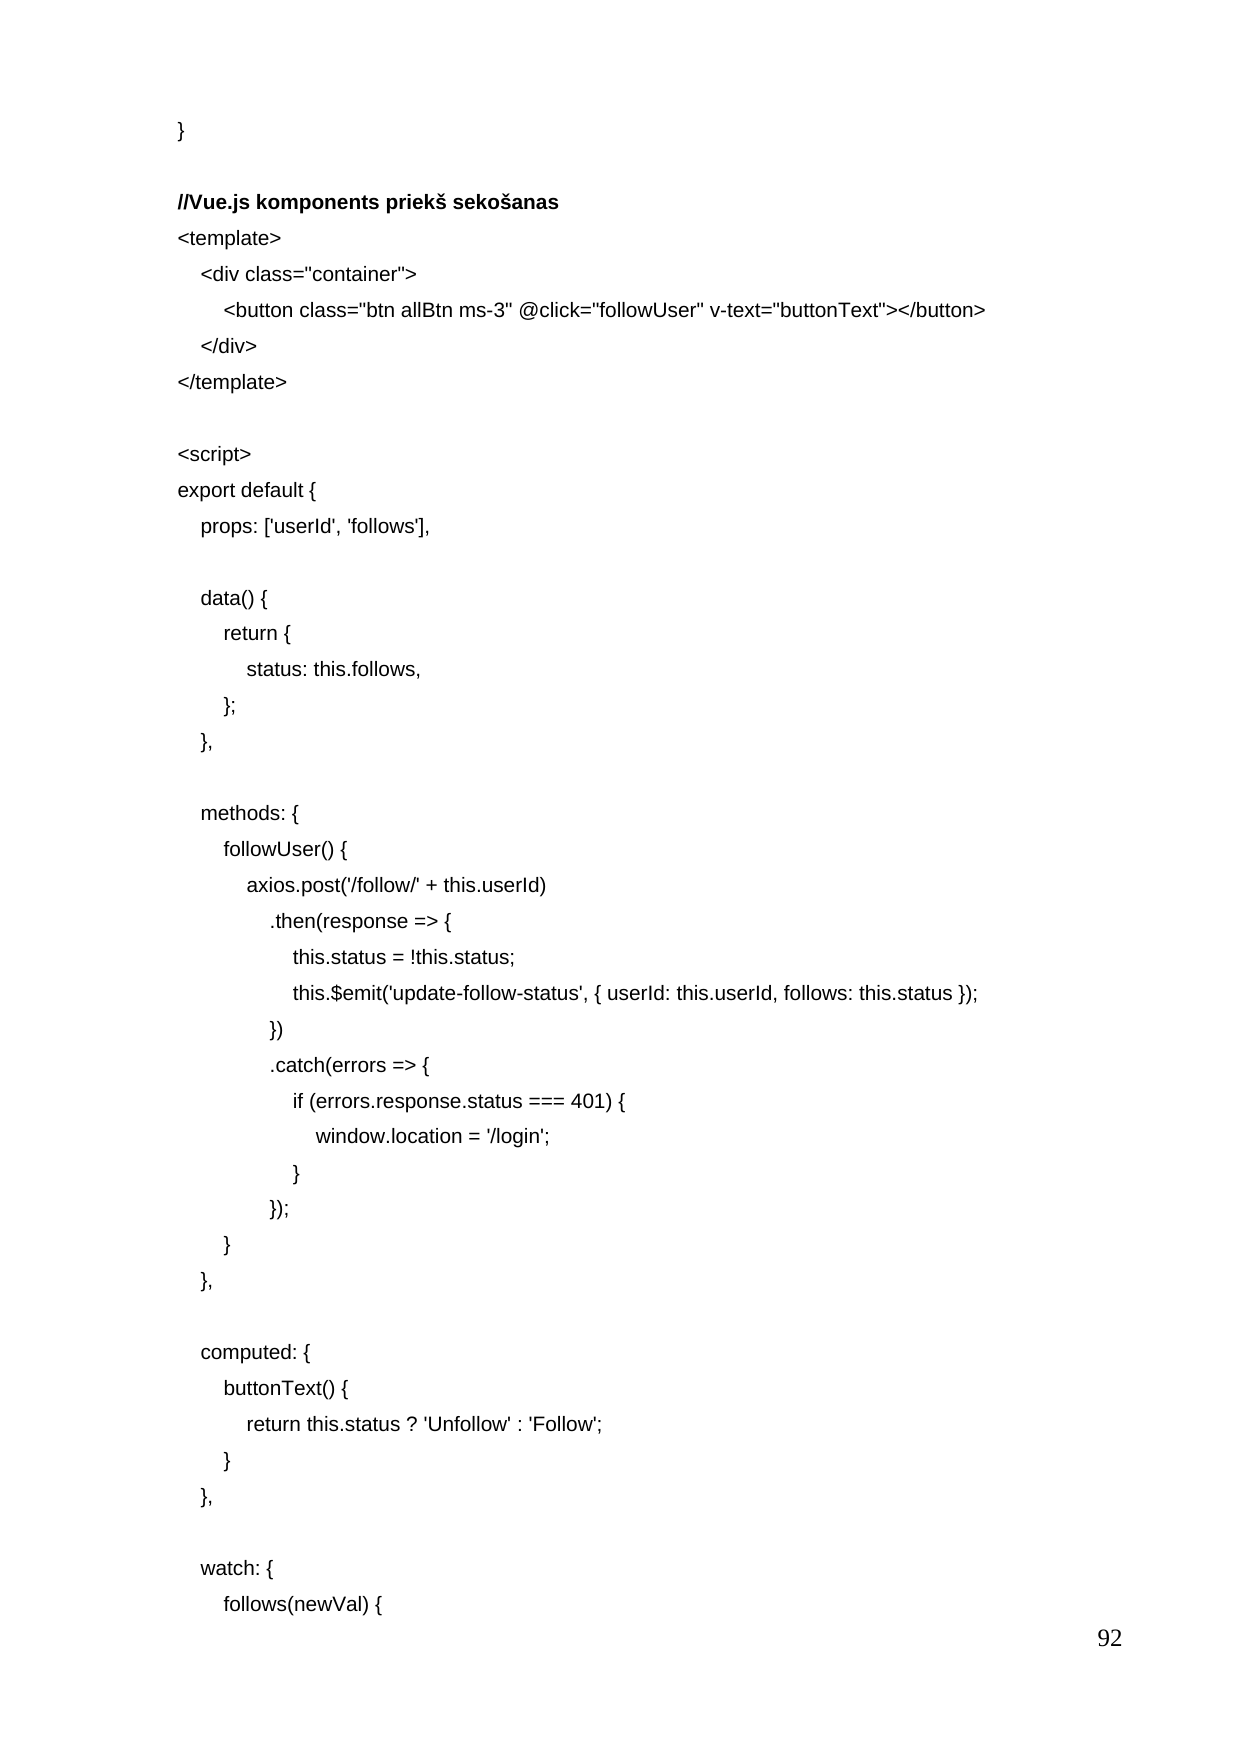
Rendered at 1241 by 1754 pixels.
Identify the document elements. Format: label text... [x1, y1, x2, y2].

text props: ['userId', 'follows'], [177, 513, 1122, 537]
text computed: { [177, 1340, 1122, 1364]
text axios.post('/follow/' + this.userId) [177, 873, 1122, 897]
text <script> [177, 442, 1122, 466]
text <button class="btn allBtn ms-3" @click="followUser" v-text="buttonText"></button> [177, 298, 1122, 322]
text return { [177, 621, 1122, 645]
text data() { [177, 585, 1122, 609]
text .then(response => { [177, 909, 1122, 933]
text follows(newVal) { [177, 1592, 1122, 1616]
text }; [177, 693, 1122, 717]
text <template> [177, 226, 1122, 250]
text }) [177, 1017, 1122, 1041]
text }, [177, 1268, 1122, 1292]
text }, [177, 729, 1122, 753]
text //Vue.js komponents priekš sekošanas [177, 190, 1122, 214]
text this.status = !this.status; [177, 945, 1122, 969]
text } [177, 1448, 1122, 1472]
text methods: { [177, 801, 1122, 825]
text }); [177, 1196, 1122, 1220]
text } [177, 1160, 1122, 1184]
text followUser() { [177, 837, 1122, 861]
text <div class="container"> [177, 262, 1122, 286]
text .catch(errors => { [177, 1052, 1122, 1076]
text export default { [177, 477, 1122, 501]
text watch: { [177, 1556, 1122, 1579]
text buttonText() { [177, 1376, 1122, 1400]
text if (errors.response.status === 401) { [177, 1088, 1122, 1112]
text this.$emit('update-follow-status', { userId: this.userId, follows: this.status }); [177, 981, 1122, 1004]
text status: this.follows, [177, 657, 1122, 681]
text </div> [177, 334, 1122, 358]
text window.location = '/login'; [177, 1124, 1122, 1148]
text }, [177, 1484, 1122, 1508]
text </template> [177, 370, 1122, 394]
text } [177, 118, 1122, 142]
text return this.status ? 'Unfollow' : 'Follow'; [177, 1412, 1122, 1436]
text } [177, 1232, 1122, 1256]
